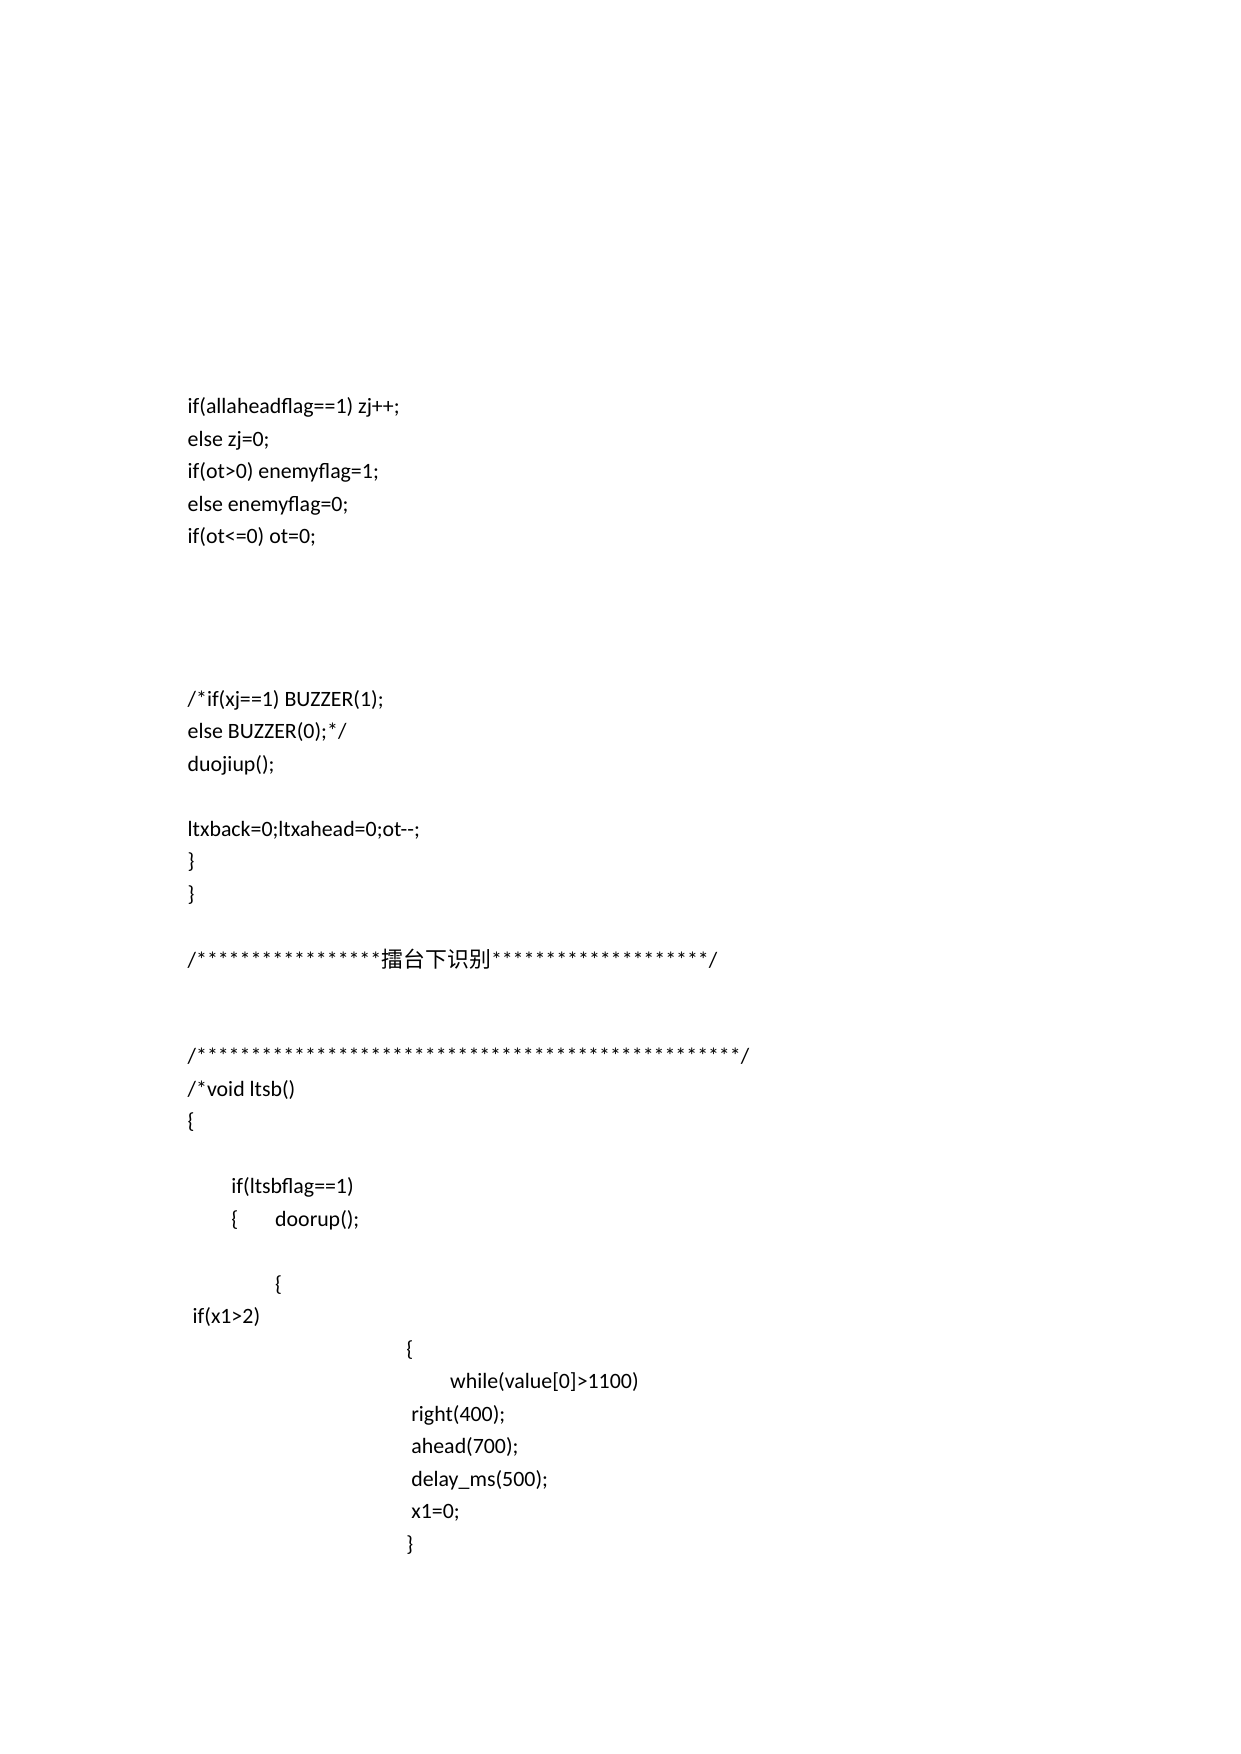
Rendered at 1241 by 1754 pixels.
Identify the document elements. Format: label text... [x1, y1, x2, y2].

text if(allaheadflag==1) zj++; [187, 389, 1053, 422]
text x1=0; [187, 1494, 1053, 1527]
text while(value[0]>1100) [187, 1364, 1053, 1397]
text delay_ms(500); [187, 1462, 1053, 1494]
text { [187, 1267, 1053, 1299]
text } [187, 1527, 1053, 1559]
text ahead(700); [187, 1429, 1053, 1462]
text } [187, 877, 1053, 909]
text else enemyflag=0; [187, 487, 1053, 519]
text /**************************************************/ [187, 1039, 1053, 1072]
text if(x1>2) [187, 1299, 1053, 1332]
text { [187, 1104, 1053, 1137]
text right(400); [187, 1397, 1053, 1429]
text { doorup(); [187, 1202, 1053, 1234]
text /*****************擂台下识别********************/ [187, 942, 1053, 974]
text { [187, 1332, 1053, 1364]
text if(ltsbflag==1) [187, 1169, 1053, 1202]
text if(ot<=0) ot=0; [187, 519, 1053, 552]
text } [187, 844, 1053, 877]
text else BUZZER(0);*/ [187, 714, 1053, 747]
text else zj=0; [187, 422, 1053, 454]
text /*void ltsb() [187, 1072, 1053, 1104]
text /*if(xj==1) BUZZER(1); [187, 682, 1053, 714]
text if(ot>0) enemyflag=1; [187, 454, 1053, 487]
text duojiup(); [187, 747, 1053, 779]
text ltxback=0;ltxahead=0;ot--; [187, 812, 1053, 844]
